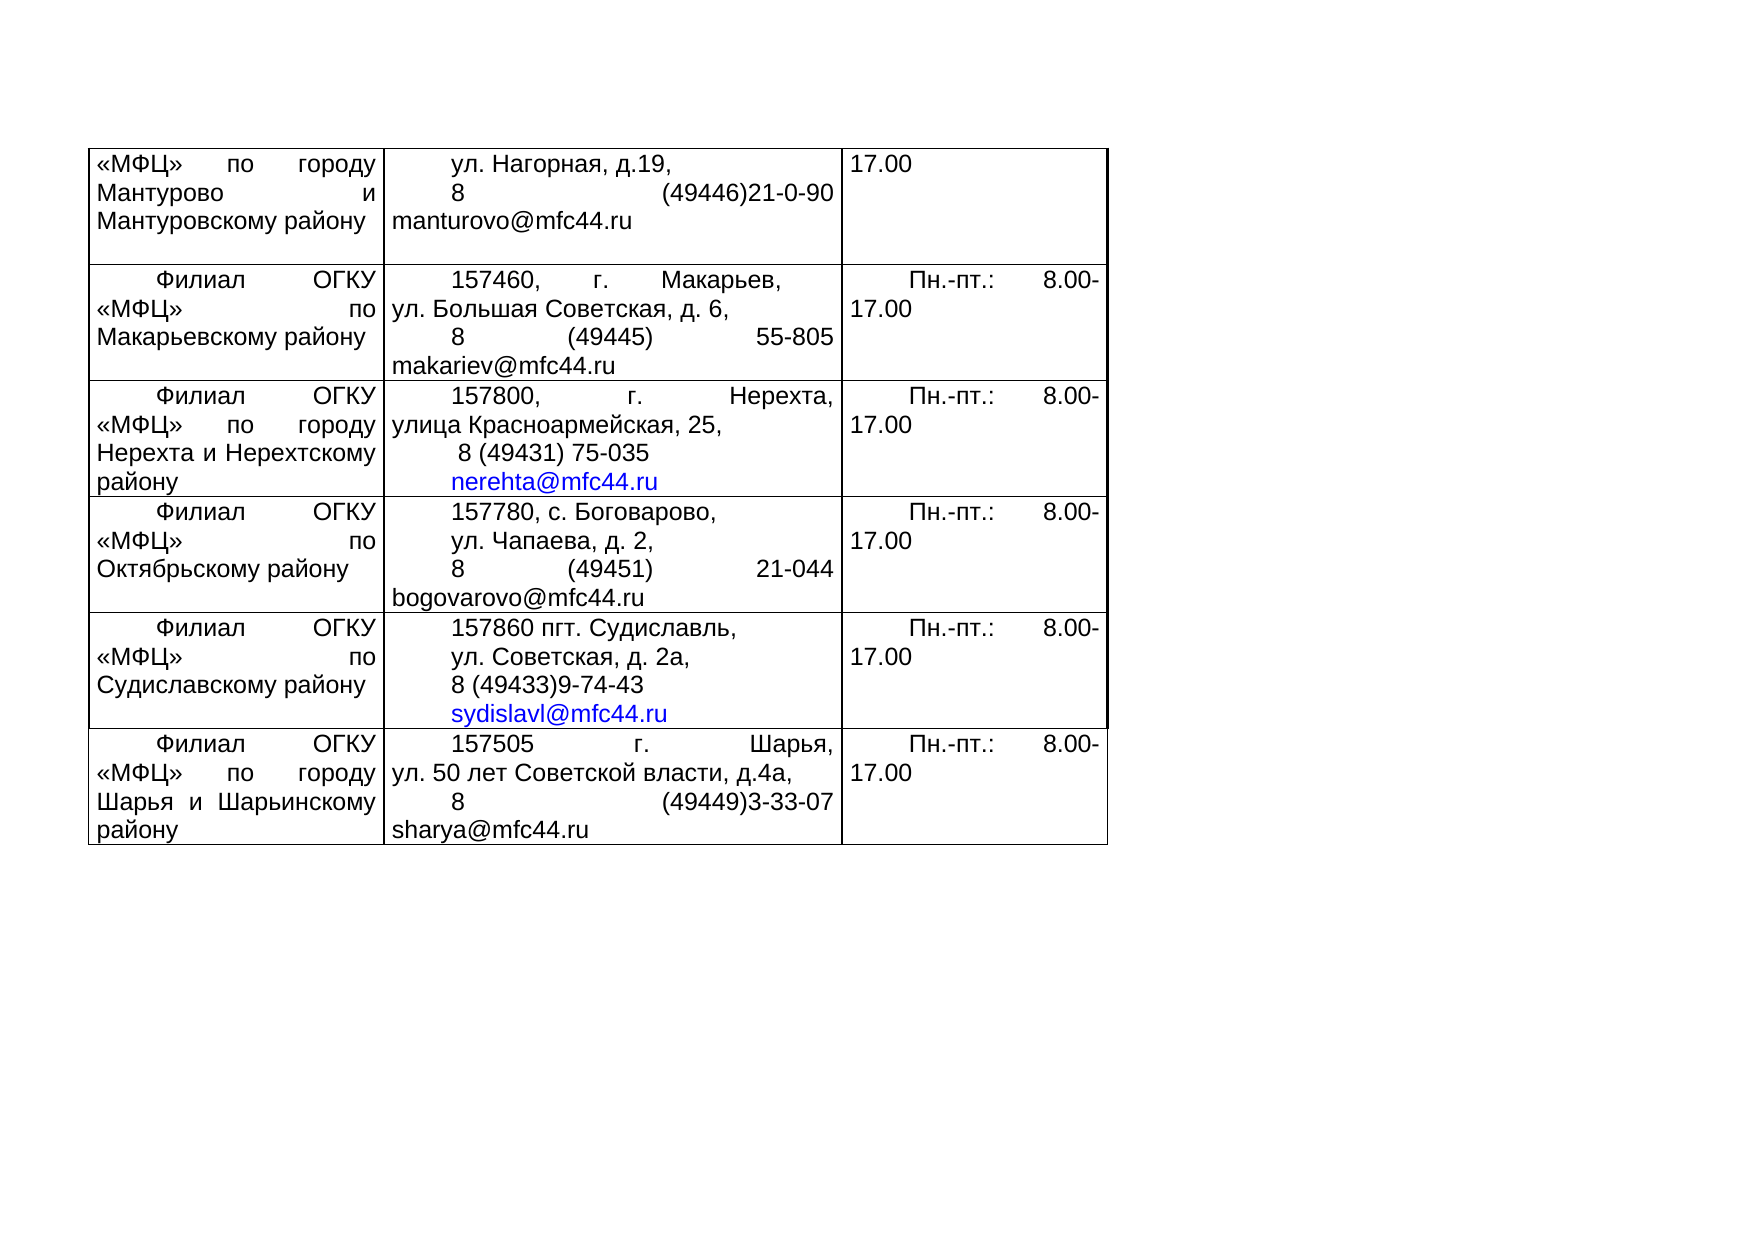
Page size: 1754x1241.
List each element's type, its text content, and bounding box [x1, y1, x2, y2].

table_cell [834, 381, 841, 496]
table_cell Пн.-пт.: 8.00-17.00 [843, 381, 1106, 496]
table_cell Пн.-пт.: 8.00-17.00 [843, 729, 1107, 844]
table_cell Филиал ОГКУ «МФЦ» по Октябрьскому району [90, 497, 383, 612]
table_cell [385, 149, 841, 264]
table_cell Филиал ОГКУ «МФЦ» по Макарьевскому району [90, 265, 383, 380]
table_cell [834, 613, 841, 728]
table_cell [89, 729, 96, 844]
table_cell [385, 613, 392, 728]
table_cell 157780, с. Боговарово, ул. Чапаева, д. 2, 8 (49451) 21-044 bogovarovo@mfc44.ru [385, 497, 841, 612]
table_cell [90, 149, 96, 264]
table_cell Пн.-пт.: 8.00-17.00 [843, 265, 1106, 380]
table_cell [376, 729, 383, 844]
table_cell Пн.-пт.: 8.00-17.00 [843, 497, 1106, 612]
table_cell Филиал ОГКУ «МФЦ» по Судиславскому району [90, 613, 383, 728]
table_cell Филиал ОГКУ «МФЦ» по городу Нерехта и Нерехтскому району [90, 381, 383, 496]
table_cell 157460, г. Макарьев, ул. Большая Советская, д. 6, 8 (49445) 55-805 makariev@mfc44.ru [385, 265, 841, 380]
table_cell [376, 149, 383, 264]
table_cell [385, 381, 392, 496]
table_cell 157505 г. Шарья, ул. 50 лет Советской власти, д.4а, 8 (49449)3-33-07 sharya@mfc44.ru [385, 729, 841, 844]
table_cell Пн.-пт.: 8.00-17.00 [843, 613, 1106, 728]
table_cell Пн.-пт.: 8.00-17.00 [843, 149, 1106, 264]
